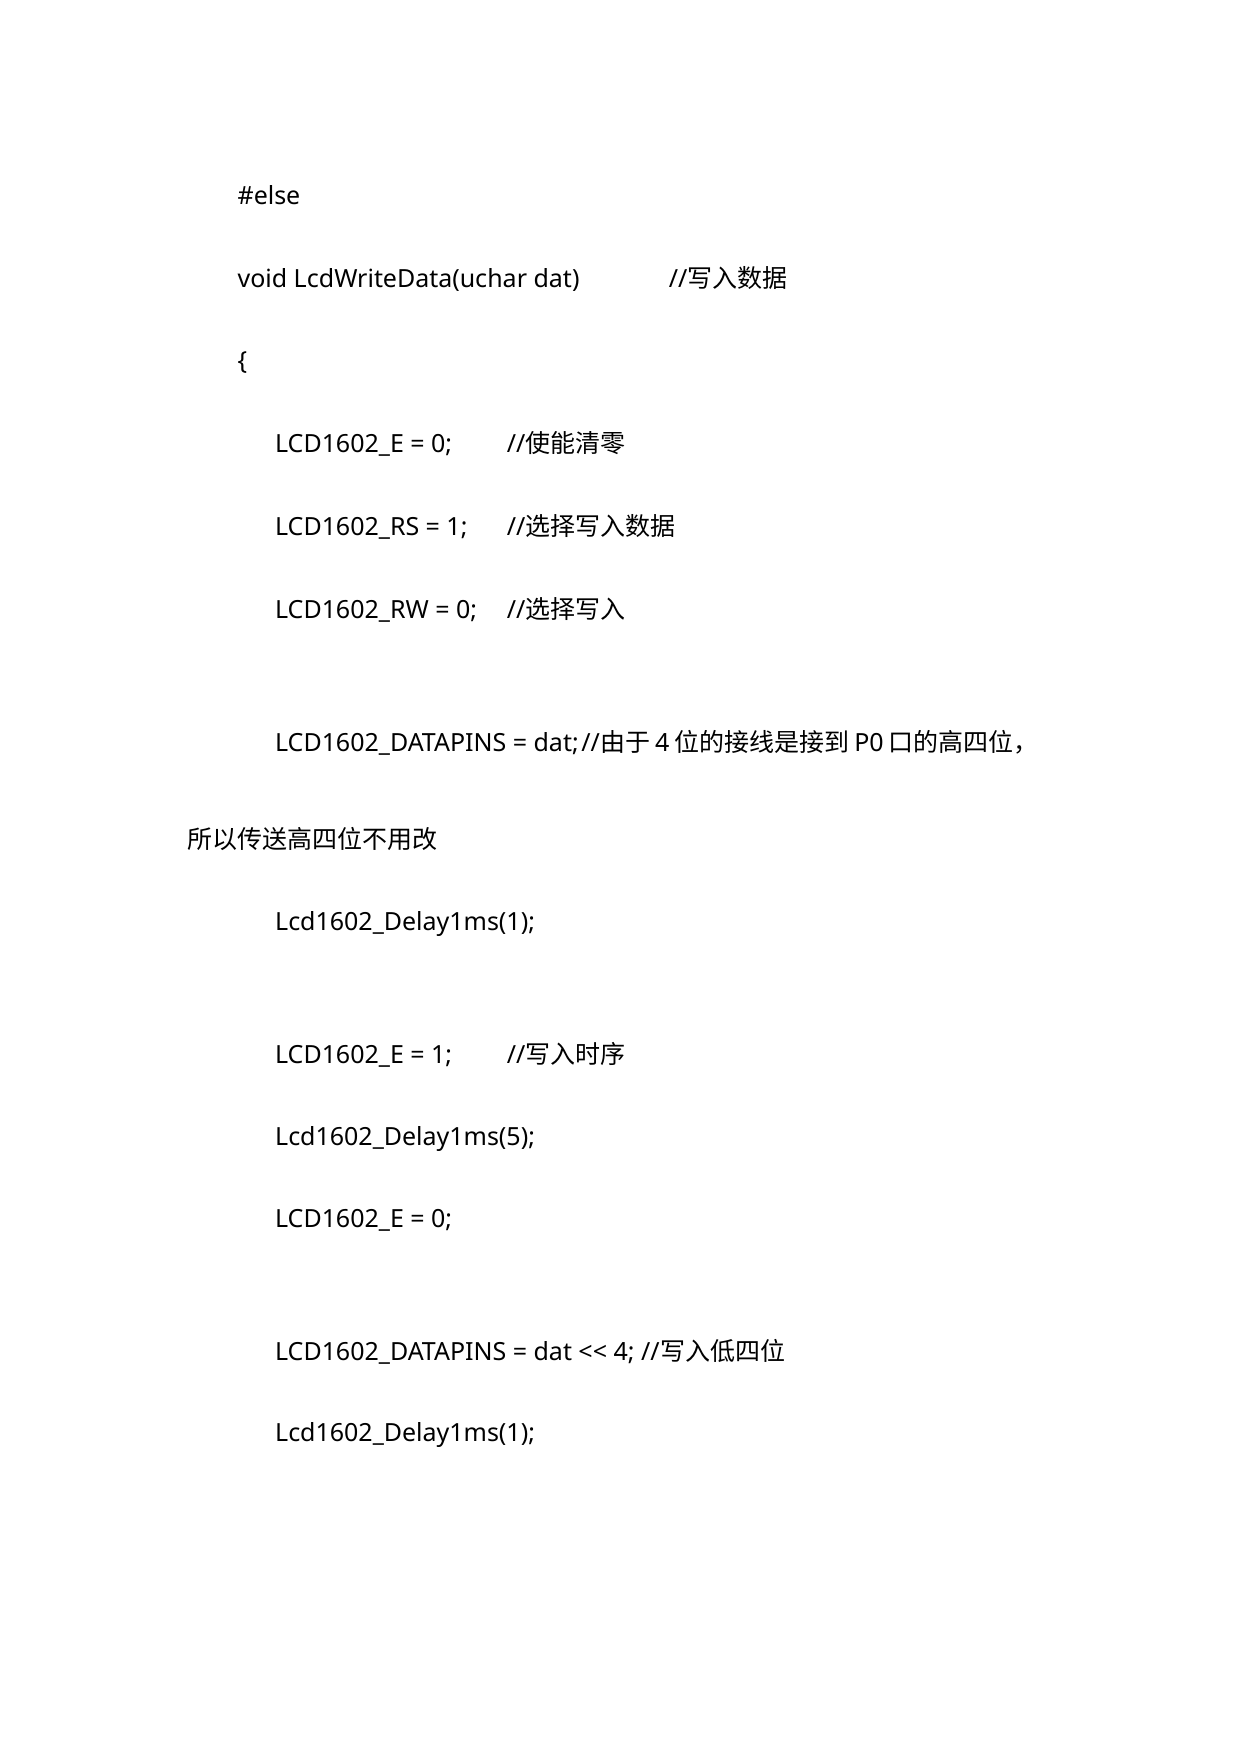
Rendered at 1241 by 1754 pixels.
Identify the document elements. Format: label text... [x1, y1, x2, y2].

text Lcd1602_Delay1ms(1); [187, 1400, 1053, 1465]
text LCD1602_E = 1; //写入时序 [187, 1020, 1053, 1085]
text LCD1602_RW = 0; //选择写入 [187, 575, 1053, 640]
text Lcd1602_Delay1ms(1); [187, 888, 1053, 953]
text { [187, 327, 1053, 392]
text #else [187, 162, 1053, 227]
text void LcdWriteData(uchar dat) //写入数据 [187, 244, 1053, 309]
text LCD1602_DATAPINS = dat << 4; //写入低四位 [187, 1317, 1053, 1382]
text LCD1602_E = 0; //使能清零 [187, 409, 1053, 474]
text Lcd1602_Delay1ms(5); [187, 1103, 1053, 1168]
text LCD1602_DATAPINS = dat; //由于4位的接线是接到P0口的高四位，所以传送高四位不用改 [187, 708, 1053, 870]
text LCD1602_RS = 1; //选择写入数据 [187, 492, 1053, 557]
text LCD1602_E = 0; [187, 1185, 1053, 1250]
